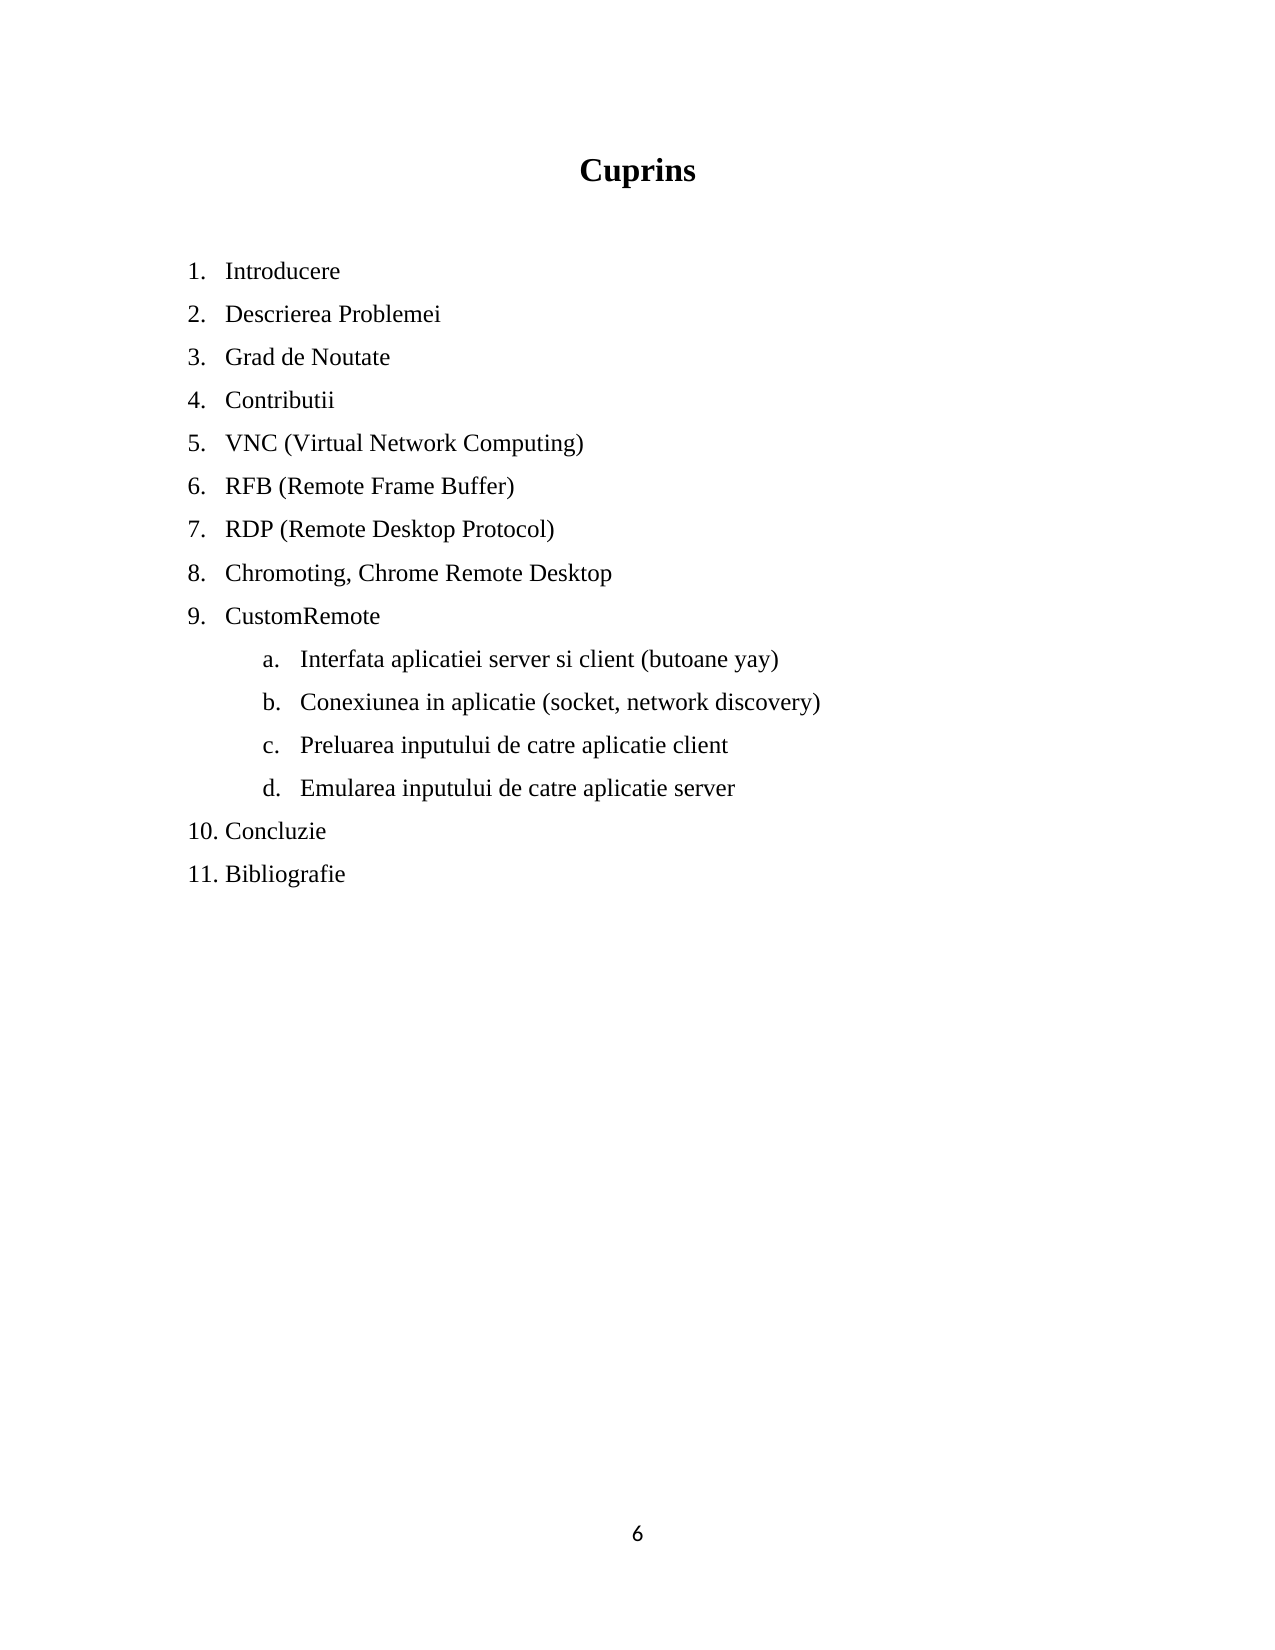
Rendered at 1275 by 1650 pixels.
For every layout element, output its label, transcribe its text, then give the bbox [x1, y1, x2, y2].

list Preluarea inputului de catre aplicatie client [262, 730, 1125, 759]
list Conexiunea in aplicatie (socket, network discovery) [262, 687, 1125, 716]
list Interfata aplicatiei server si client (butoane yay) [262, 644, 1125, 673]
list VNC (Virtual Network Computing) [187, 428, 1125, 457]
text Cuprins [150, 150, 1125, 188]
list Descrierea Problemei [187, 299, 1125, 328]
list Contributii [187, 385, 1125, 414]
list RDP (Remote Desktop Protocol) [187, 514, 1125, 543]
list Bibliografie [187, 859, 1125, 888]
list Introducere [187, 256, 1125, 284]
list Grad de Noutate [187, 342, 1125, 371]
list RFB (Remote Frame Buffer) [187, 471, 1125, 500]
list Concluzie [187, 816, 1125, 845]
list Emularea inputului de catre aplicatie server [262, 773, 1125, 802]
list CustomRemote [187, 601, 1125, 629]
list Chromoting, Chrome Remote Desktop [187, 558, 1125, 586]
